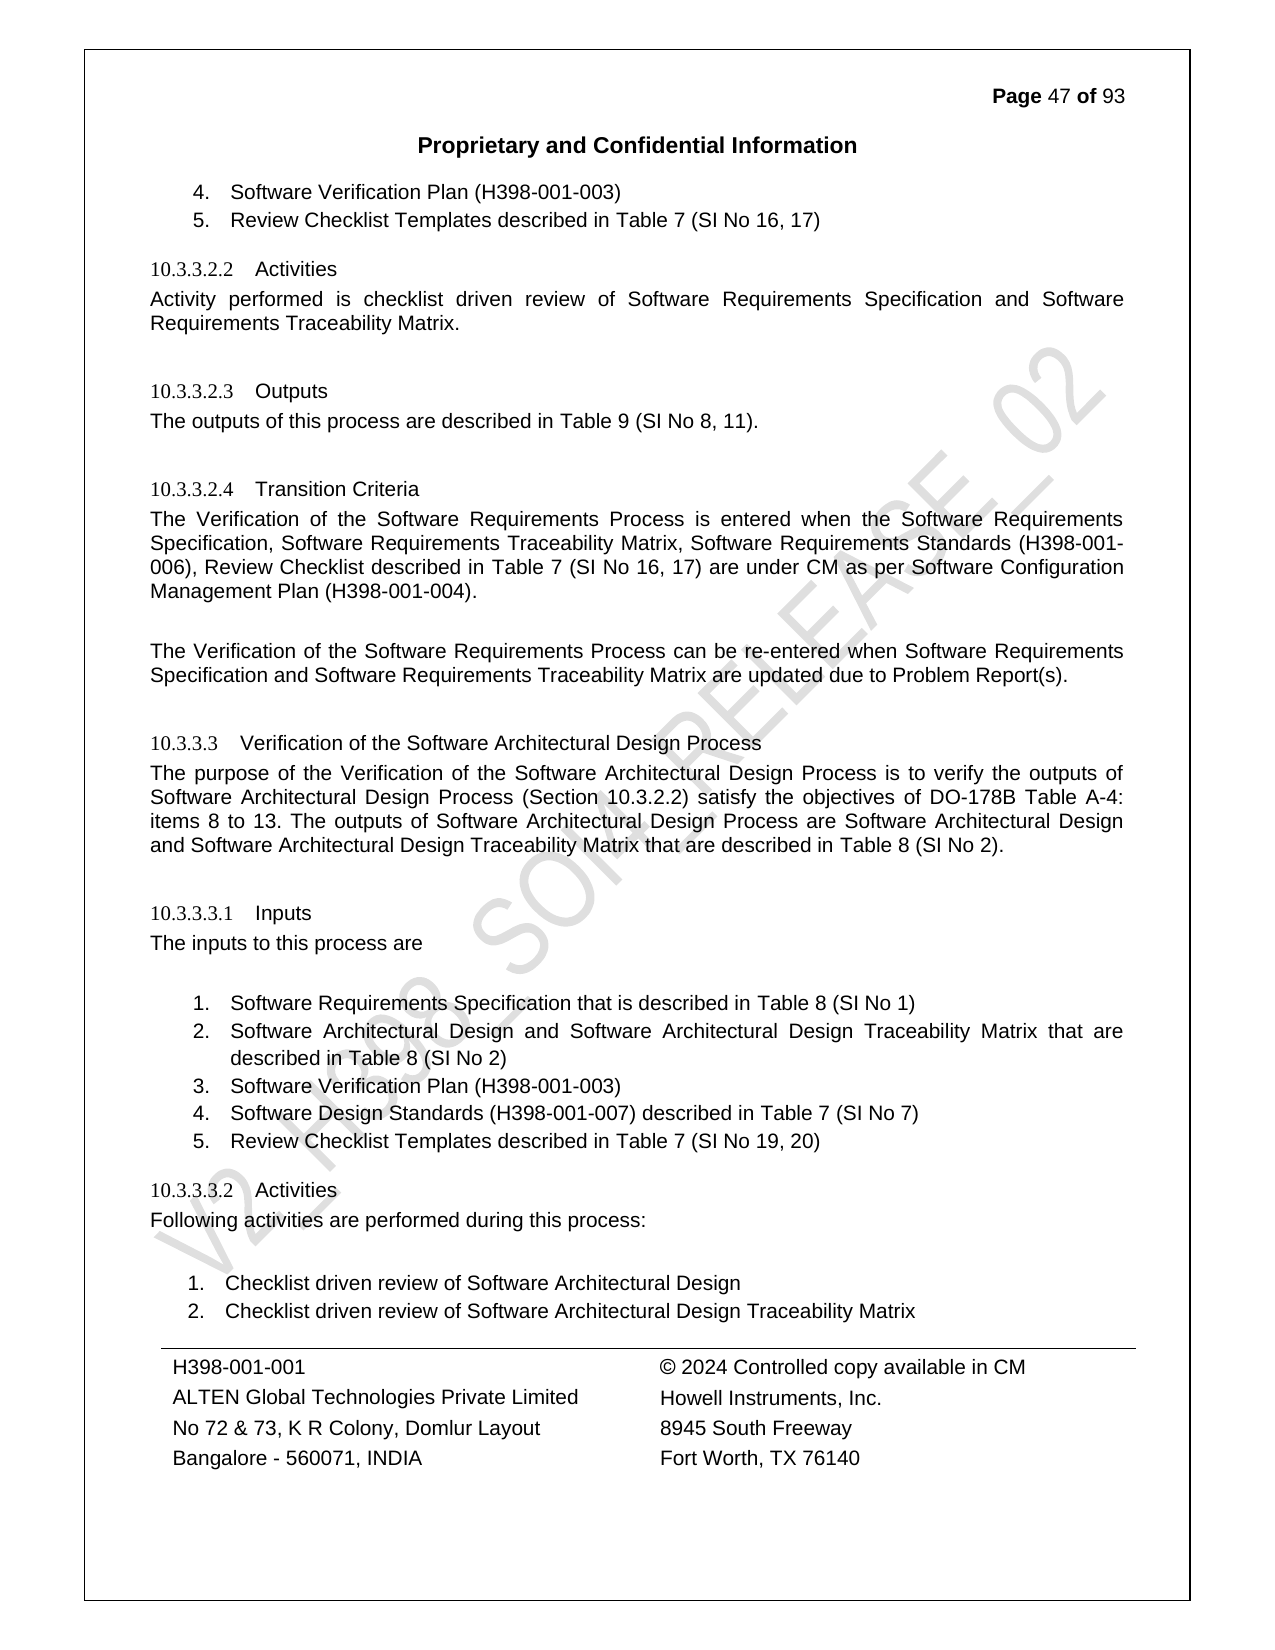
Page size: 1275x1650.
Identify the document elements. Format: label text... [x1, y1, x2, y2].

subtitle Activities [150, 256, 1125, 281]
list Review Checklist Templates described in Table 7 (SI No 16, 17) [193, 207, 1125, 231]
list Software Requirements Specification that is described in Table 8 (SI No 1) [193, 991, 1125, 1015]
subtitle Transition Criteria [150, 476, 1125, 501]
text Following activities are performed during this process: [150, 1208, 1125, 1232]
text The Verification of the Software Requirements Process can be re-entered when Software Requirements Specification and Software Requirements Traceability Matrix are updated due to Problem Report(s). [150, 639, 1125, 687]
subtitle Verification of the Software Architectural Design Process [150, 730, 1125, 755]
subtitle Outputs [150, 378, 1125, 403]
list Checklist driven review of Software Architectural Design [187, 1271, 1125, 1295]
text Activity performed is checklist driven review of Software Requirements Specification and Software Requirements Traceability Matrix. [150, 287, 1125, 335]
text The Verification of the Software Requirements Process is entered when the Software Requirements Specification, Software Requirements Traceability Matrix, Software Requirements Standards (H398-001-006), Review Checklist described in Table 7 (SI No 16, 17) are under CM as per Software Configuration Management Plan (H398-001-004). [150, 507, 1125, 603]
list Review Checklist Templates described in Table 7 (SI No 19, 20) [193, 1129, 1125, 1153]
text The purpose of the Verification of the Software Architectural Design Process is to verify the outputs of Software Architectural Design Process (Section 10.3.2.2) satisfy the objectives of DO-178B Table A-4: items 8 to 13. The outputs of Software Architectural Design Process are Software Architectural Design and Software Architectural Design Traceability Matrix that are described in Table 8 (SI No 2). [150, 761, 1125, 857]
text The inputs to this process are [150, 931, 1125, 955]
text The outputs of this process are described in Table 9 (SI No 8, 11). [150, 409, 1125, 433]
subtitle Activities [150, 1177, 1125, 1202]
subtitle Inputs [150, 899, 1125, 924]
list Software Architectural Design and Software Architectural Design Traceability Matrix that are described in Table 8 (SI No 2) [193, 1019, 1125, 1070]
list Checklist driven review of Software Architectural Design Traceability Matrix [187, 1299, 1125, 1323]
list Software Design Standards (H398-001-007) described in Table 7 (SI No 7) [193, 1101, 1125, 1125]
list Software Verification Plan (H398-001-003) [193, 180, 1125, 204]
list Software Verification Plan (H398-001-003) [193, 1074, 1125, 1098]
